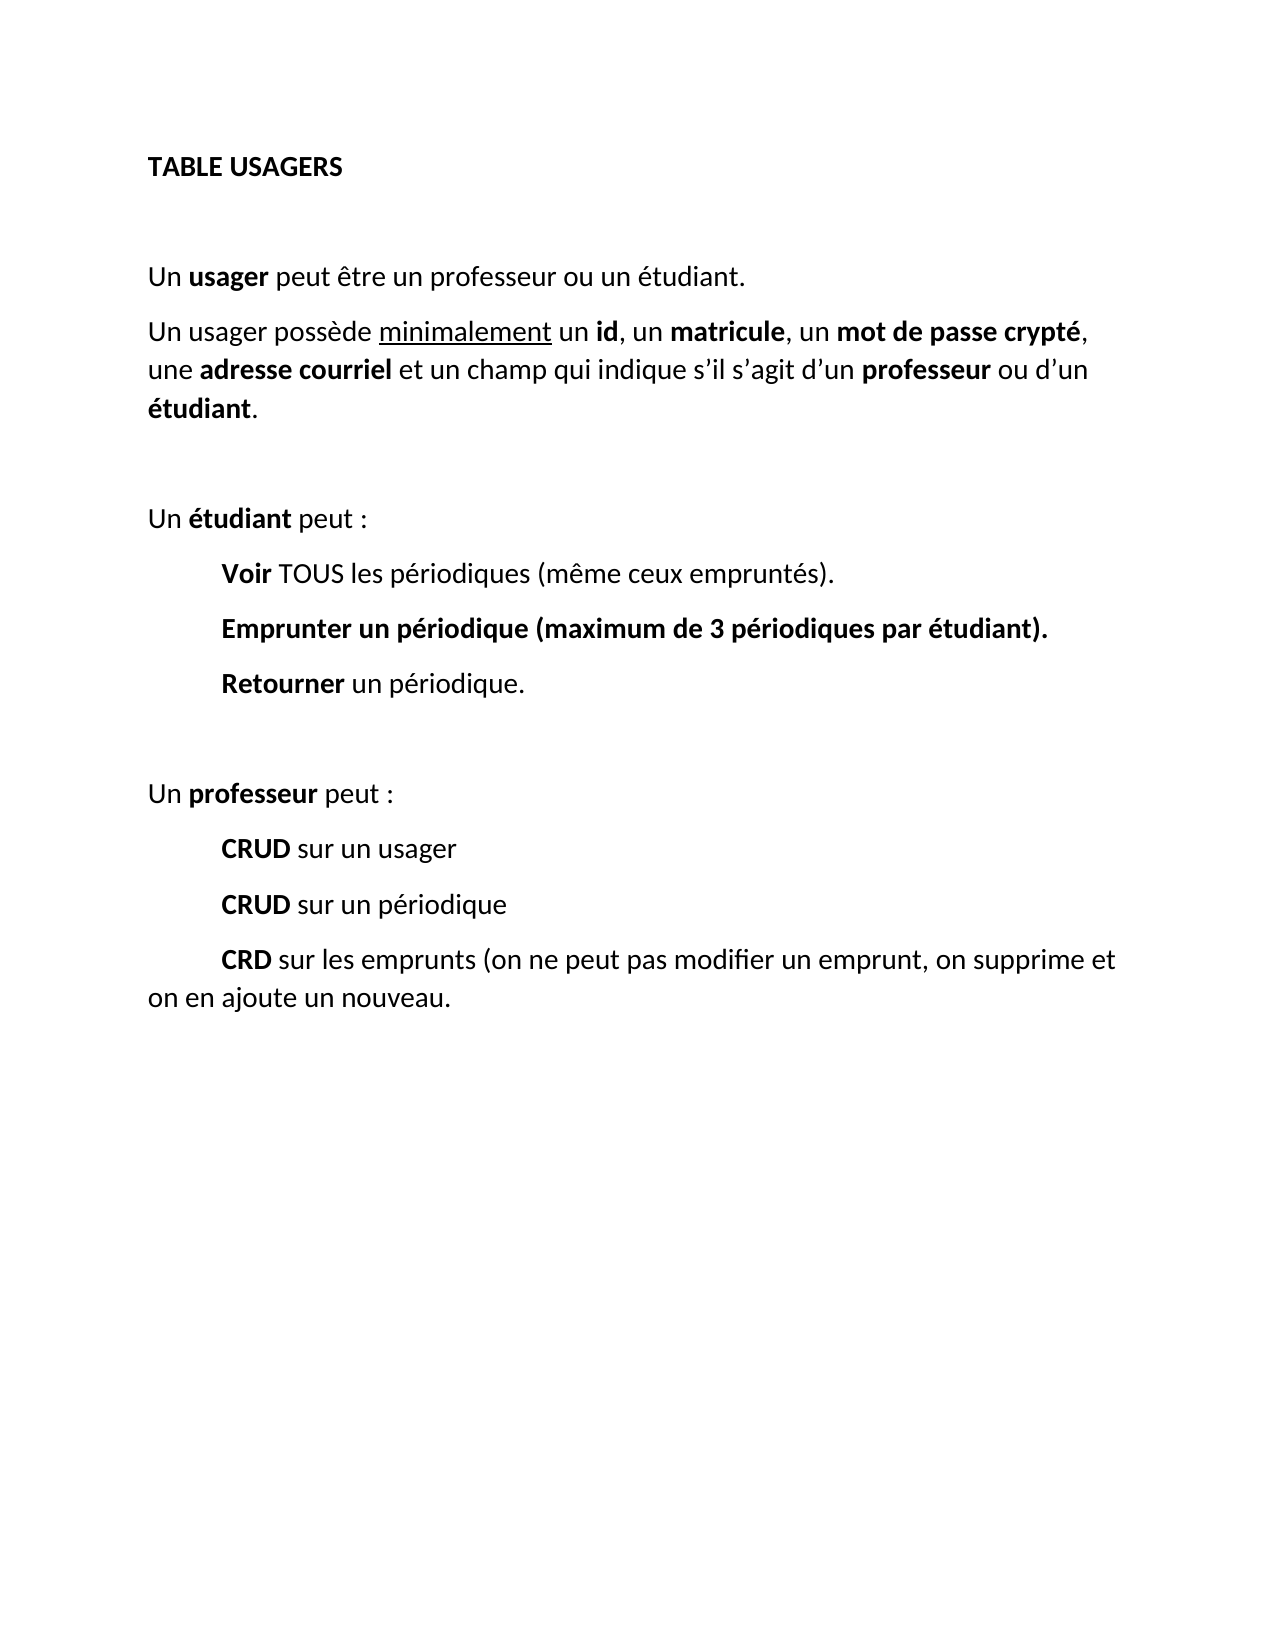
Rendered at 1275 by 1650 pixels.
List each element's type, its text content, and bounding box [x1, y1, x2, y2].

text Un professeur peut : [148, 776, 1127, 811]
text CRUD sur un usager [148, 831, 1127, 866]
text Retourner un périodique. [148, 665, 1127, 701]
text Un étudiant peut : [148, 500, 1127, 536]
text CRD sur les emprunts (on ne peut pas modifier un emprunt, on supprime et on en ajoute un nouveau. [148, 941, 1127, 1015]
text TABLE USAGERS [148, 148, 1127, 183]
text Un usager possède minimalement un id, un matricule, un mot de passe crypté, une adresse courriel et un champ qui indique s’il s’agit d’un professeur ou d’un étudiant. [148, 313, 1127, 425]
text Emprunter un périodique (maximum de 3 périodiques par étudiant). [148, 610, 1127, 646]
text Un usager peut être un professeur ou un étudiant. [148, 258, 1127, 293]
text Voir TOUS les périodiques (même ceux empruntés). [148, 555, 1127, 591]
text CRUD sur un périodique [148, 886, 1127, 921]
